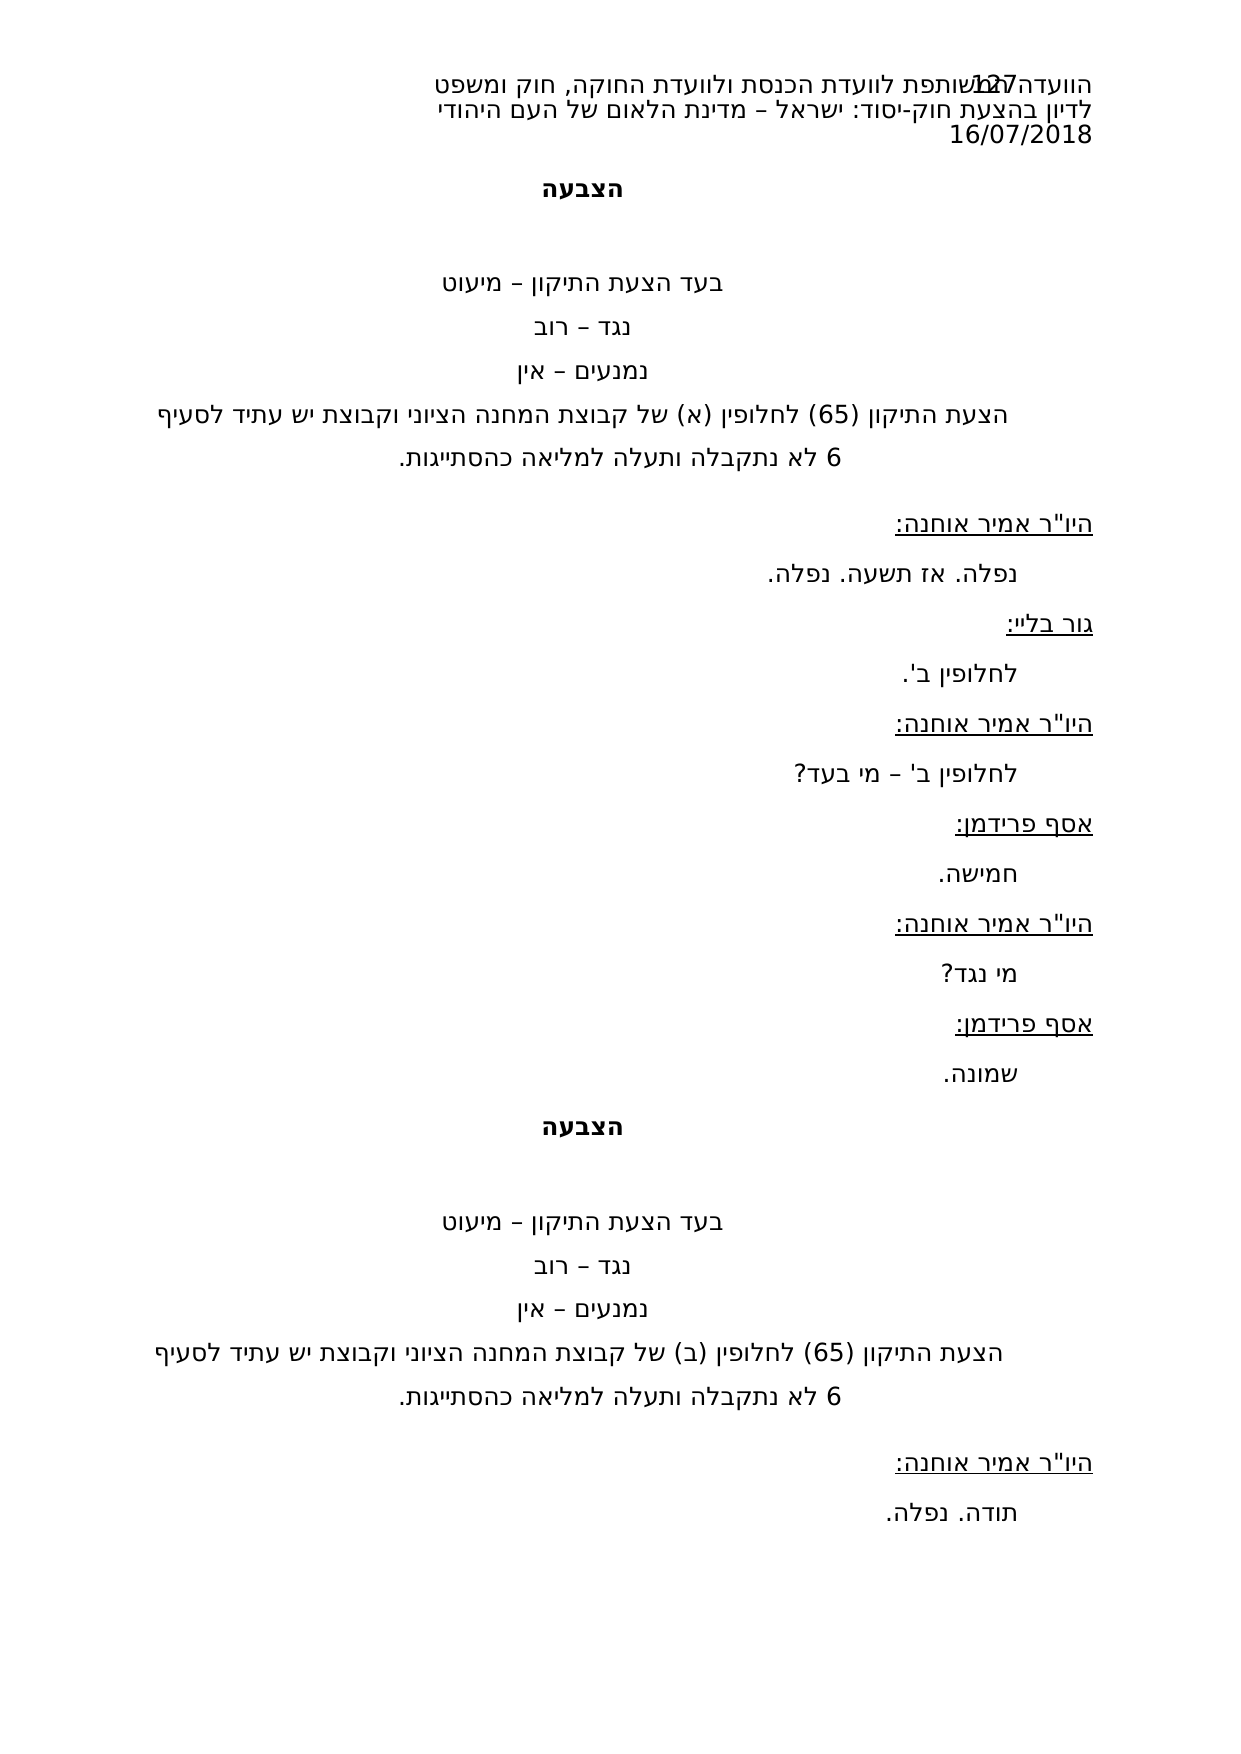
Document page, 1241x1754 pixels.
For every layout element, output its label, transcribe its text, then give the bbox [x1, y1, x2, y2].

text תודה. נפלה. [147, 1501, 1093, 1526]
text הצבעה [147, 1112, 1093, 1142]
text מי נגד? [147, 962, 1093, 987]
text שמונה. [147, 1062, 1093, 1087]
text נמנעים – אין [147, 356, 1093, 385]
text נפלה. אז תשעה. נפלה. [147, 562, 1093, 587]
text הצעת התיקון (65) לחלופין (א) של קבוצת המחנה הציוני וקבוצת יש עתיד לסעיף 6 לא נתקבלה ותעלה למליאה כהסתייגות. [147, 400, 1093, 473]
text חמישה. [147, 862, 1093, 887]
text בעד הצעת התיקון – מיעוט [147, 269, 1093, 298]
text נמנעים – אין [147, 1295, 1093, 1324]
text הצבעה [147, 174, 1093, 203]
text נגד – רוב [147, 312, 1093, 342]
text לחלופין ב' – מי בעד? [147, 762, 1093, 787]
text בעד הצעת התיקון – מיעוט [147, 1207, 1093, 1236]
text נגד – רוב [147, 1251, 1093, 1280]
text הצעת התיקון (65) לחלופין (ב) של קבוצת המחנה הציוני וקבוצת יש עתיד לסעיף 6 לא נתקבלה ותעלה למליאה כהסתייגות. [147, 1338, 1093, 1411]
text לחלופין ב'. [147, 662, 1093, 687]
